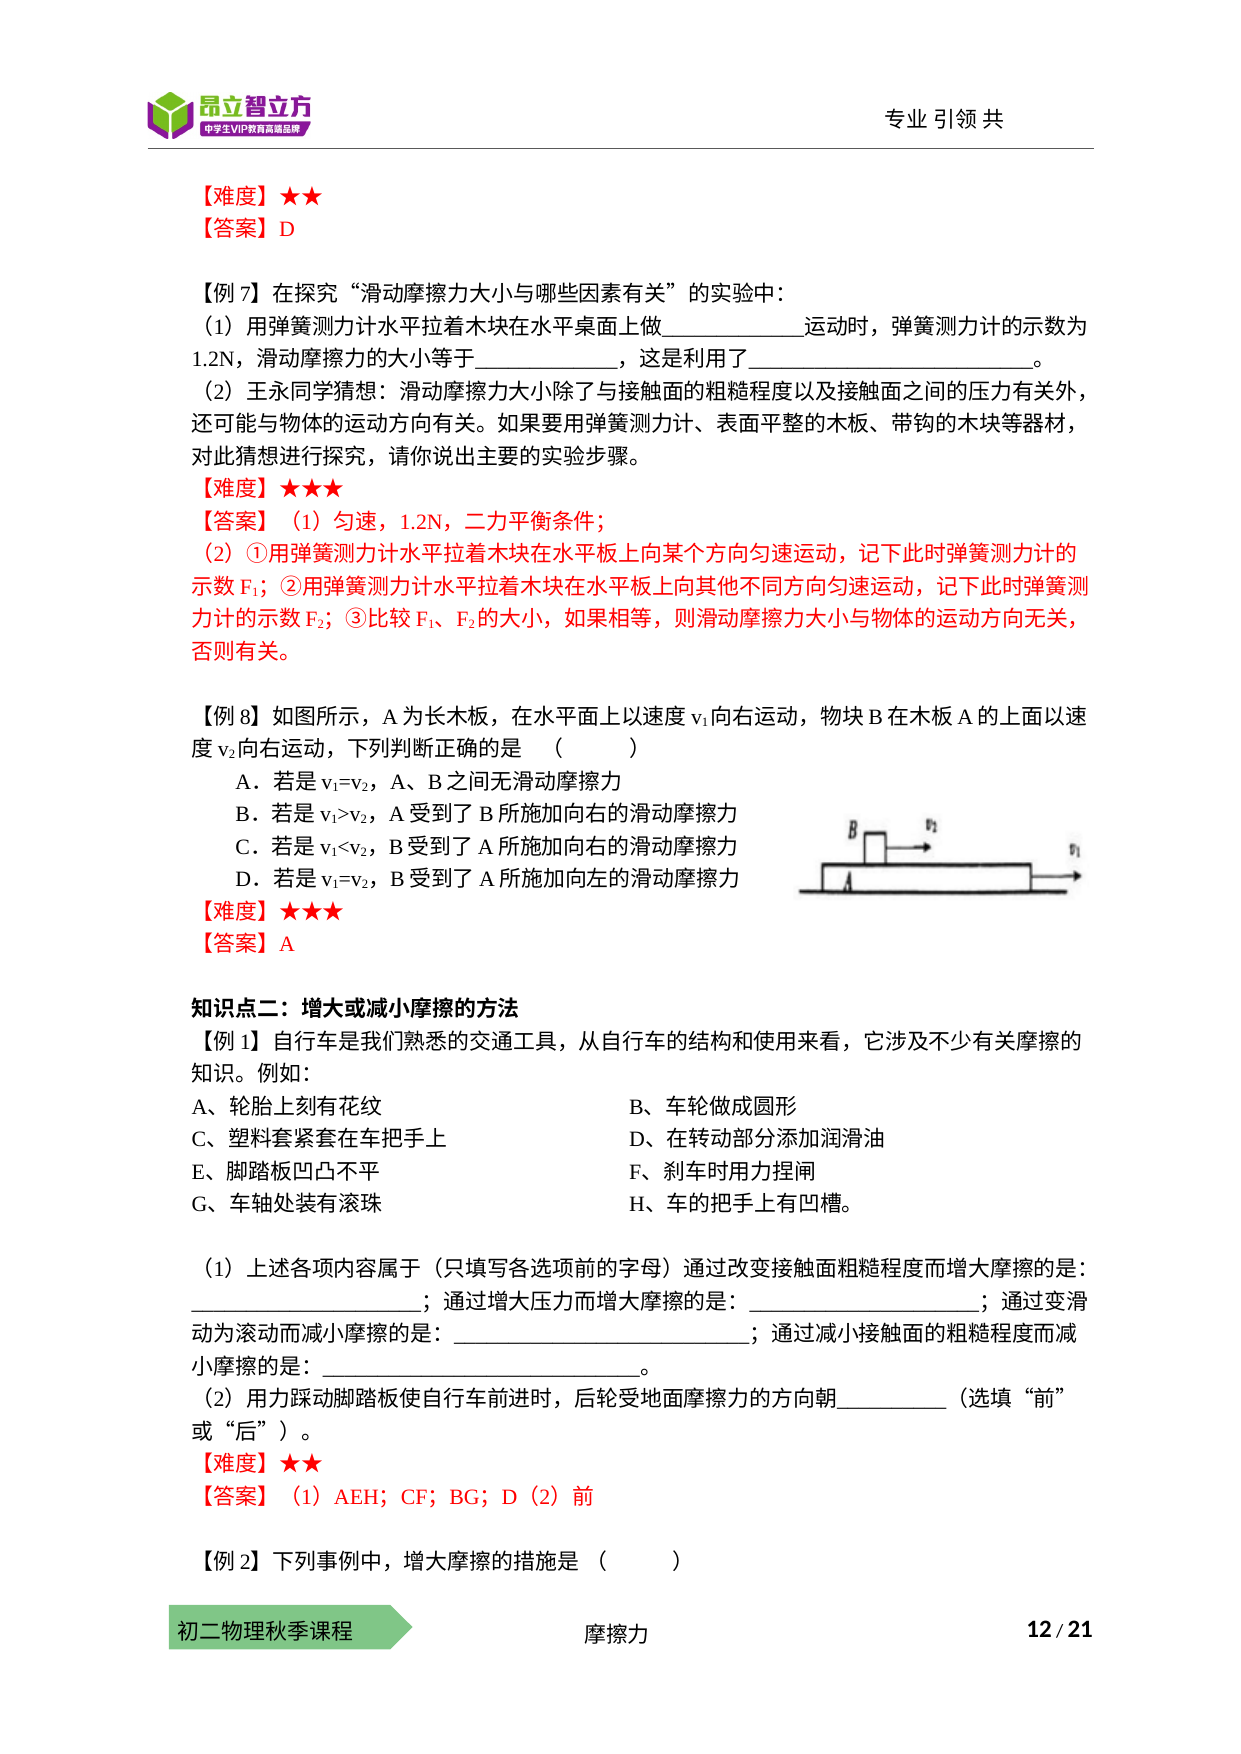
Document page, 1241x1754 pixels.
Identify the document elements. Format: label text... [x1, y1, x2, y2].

text （2）①用弹簧测力计水平拉着木块在水平板上向某个方向匀速运动，记下此时弹簧测力计的示数F1；②用弹簧测力计水平拉着木块在水平板上向其他不同方向匀速运动，记下此时弹簧测力计的示数F2；③比较F1、F2的大小，如果相等，则滑动摩擦力大小与物体的运动方向无关，否则有关。 [191, 536, 1092, 666]
picture [147, 92, 311, 139]
text 知识点二：增大或减小摩擦的方法 [191, 991, 1092, 1023]
text A．若是v1=v2，A、B之间无滑动摩擦力 [191, 763, 1092, 796]
picture [789, 812, 1097, 910]
text C、塑料套紧套在车把手上 D、在转动部分添加润滑油 [191, 1121, 1092, 1153]
text E、脚踏板凹凸不平 F、刹车时用力捏闸 [191, 1153, 1092, 1186]
text D．若是v1=v2，B受到了A所施加向左的滑动摩擦力 [191, 861, 789, 893]
text B．若是v1>v2，A受到了B所施加向右的滑动摩擦力 [191, 796, 1092, 828]
text 【例7】在探究“滑动摩擦力大小与哪些因素有关”的实验中： [191, 276, 1092, 308]
text 【例8】如图所示，A为长木板，在水平面上以速度v1向右运动，物块B在木板A的上面以速度v2向右运动，下列判断正确的是 （ ） [191, 698, 1092, 763]
text A、轮胎上刻有花纹 B、车轮做成圆形 [191, 1088, 1092, 1121]
text 【答案】（1）匀速，1.2N，二力平衡条件； [191, 503, 1092, 536]
text 【答案】A [191, 926, 1092, 958]
text 【难度】★★ [191, 178, 1092, 211]
text （2）王永同学猜想：滑动摩擦力大小除了与接触面的粗糙程度以及接触面之间的压力有关外，还可能与物体的运动方向有关。如果要用弹簧测力计、表面平整的木板、带钩的木块等器材，对此猜想进行探究，请你说出主要的实验步骤。 [191, 373, 1092, 471]
text 【例1】自行车是我们熟悉的交通工具，从自行车的结构和使用来看，它涉及不少有关摩擦的知识。例如： [191, 1023, 1092, 1088]
text （1）用弹簧测力计水平拉着木块在水平桌面上做_____________运动时，弹簧测力计的示数为1.2N，滑动摩擦力的大小等于_____________，这是利用了__________________________。 [191, 308, 1092, 373]
text G、车轴处装有滚珠 H、车的把手上有凹槽。 [191, 1186, 1092, 1218]
text （1）上述各项内容属于（只填写各选项前的字母）通过改变接触面粗糙程度而增大摩擦的是：_____________________；通过增大压力而增大摩擦的是：_____________________；通过变滑动为滚动而减小摩擦的是：___________________________；通过减小接触面的粗糙程度而减小摩擦的是：_____________________________。 [191, 1251, 1092, 1381]
text 【答案】（1）AEH；CF；BG；D（2）前 [191, 1478, 1092, 1511]
text 【难度】★★ [191, 1446, 1092, 1478]
text C．若是v1<v2，B受到了A所施加向右的滑动摩擦力 [191, 828, 789, 861]
text 【例2】下列事例中，增大摩擦的措施是 （ ） [191, 1543, 1092, 1576]
text （2）用力踩动脚踏板使自行车前进时，后轮受地面摩擦力的方向朝__________（选填“前”或“后”）。 [191, 1381, 1092, 1446]
text 【难度】★★★ [191, 471, 1092, 503]
text 【答案】D [191, 211, 1092, 243]
text 【难度】★★★ [191, 893, 1092, 926]
